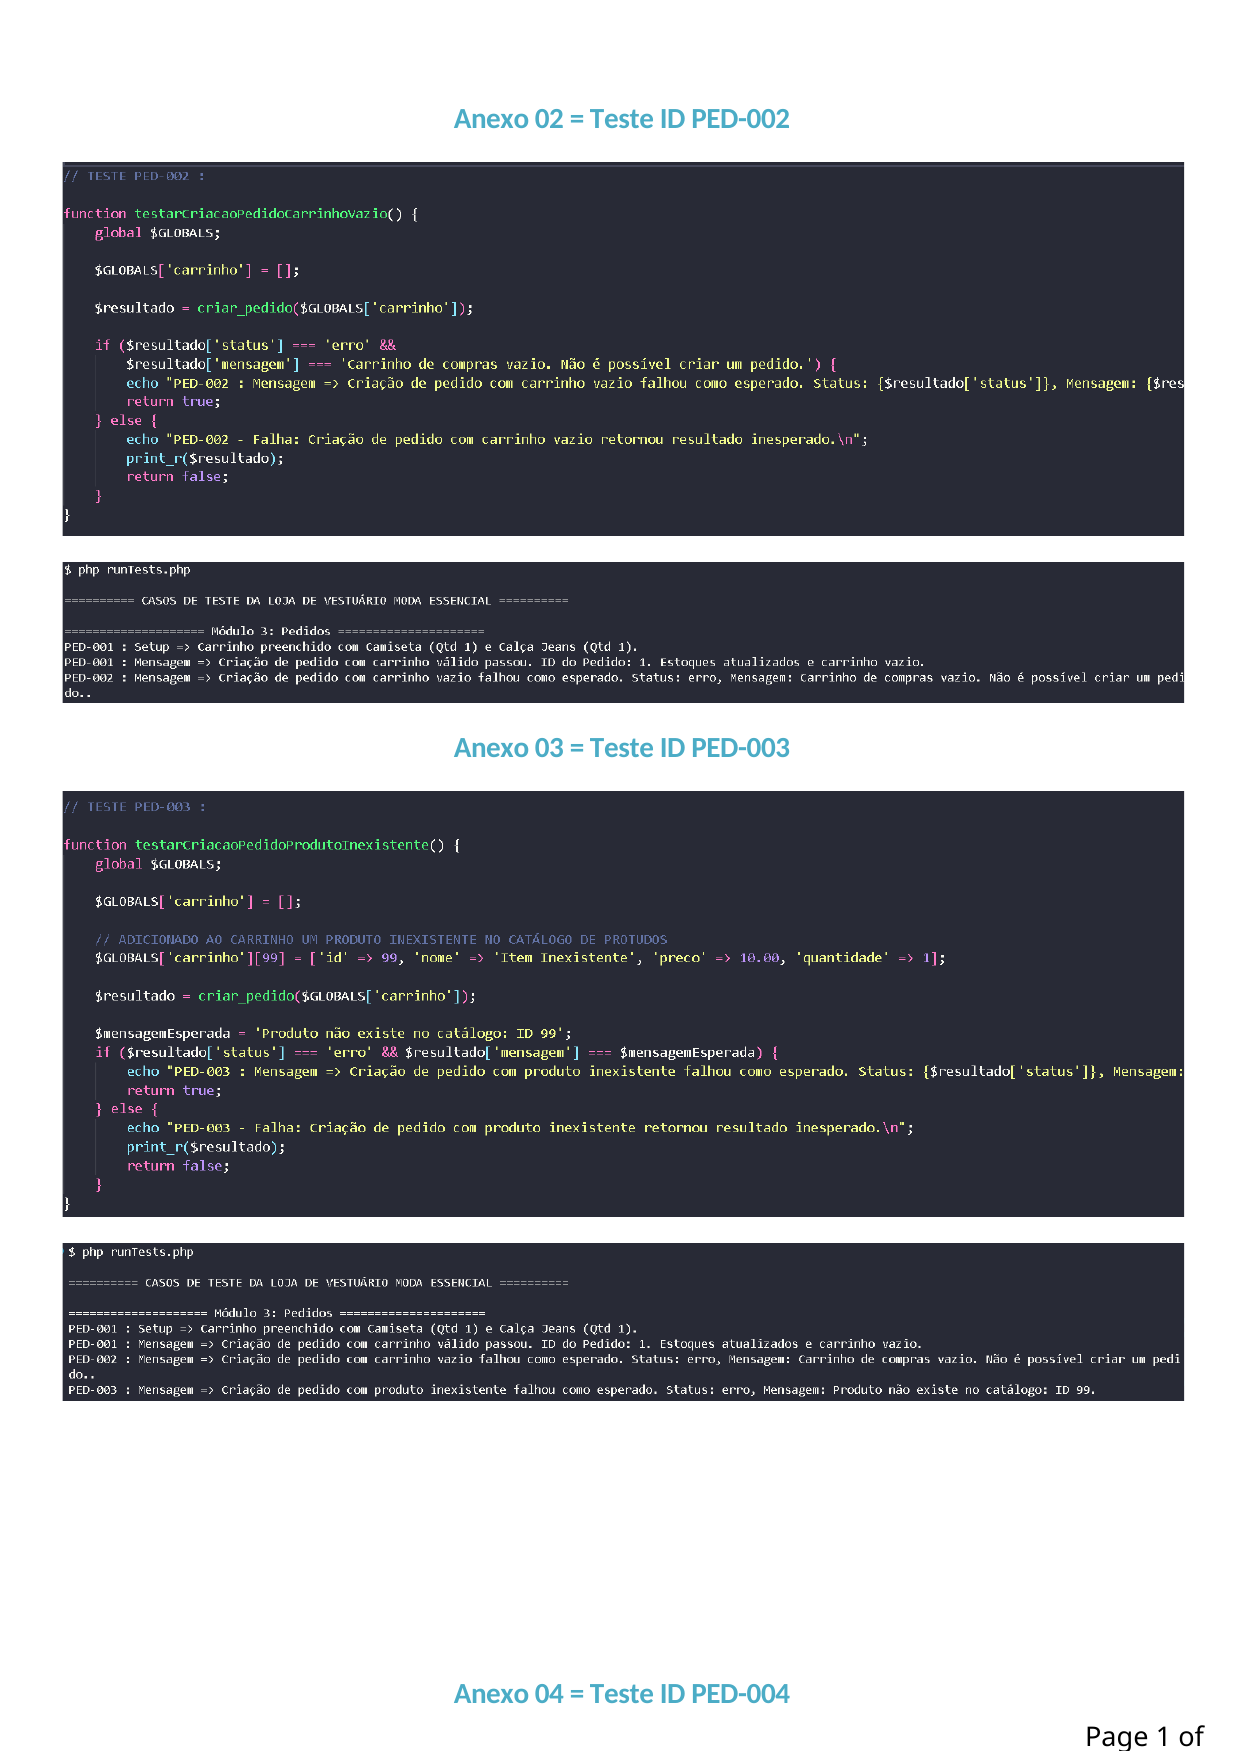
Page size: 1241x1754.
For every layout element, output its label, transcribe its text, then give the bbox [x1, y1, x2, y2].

text Anexo 03 = Teste ID PED-003 [62, 729, 1181, 765]
text Anexo 02 = Teste ID PED-002 [62, 100, 1181, 136]
picture [62, 791, 1185, 1217]
picture [62, 562, 1185, 703]
picture [62, 1243, 1185, 1401]
text Anexo 04 = Teste ID PED-004 [62, 1675, 1181, 1711]
picture [62, 162, 1185, 536]
